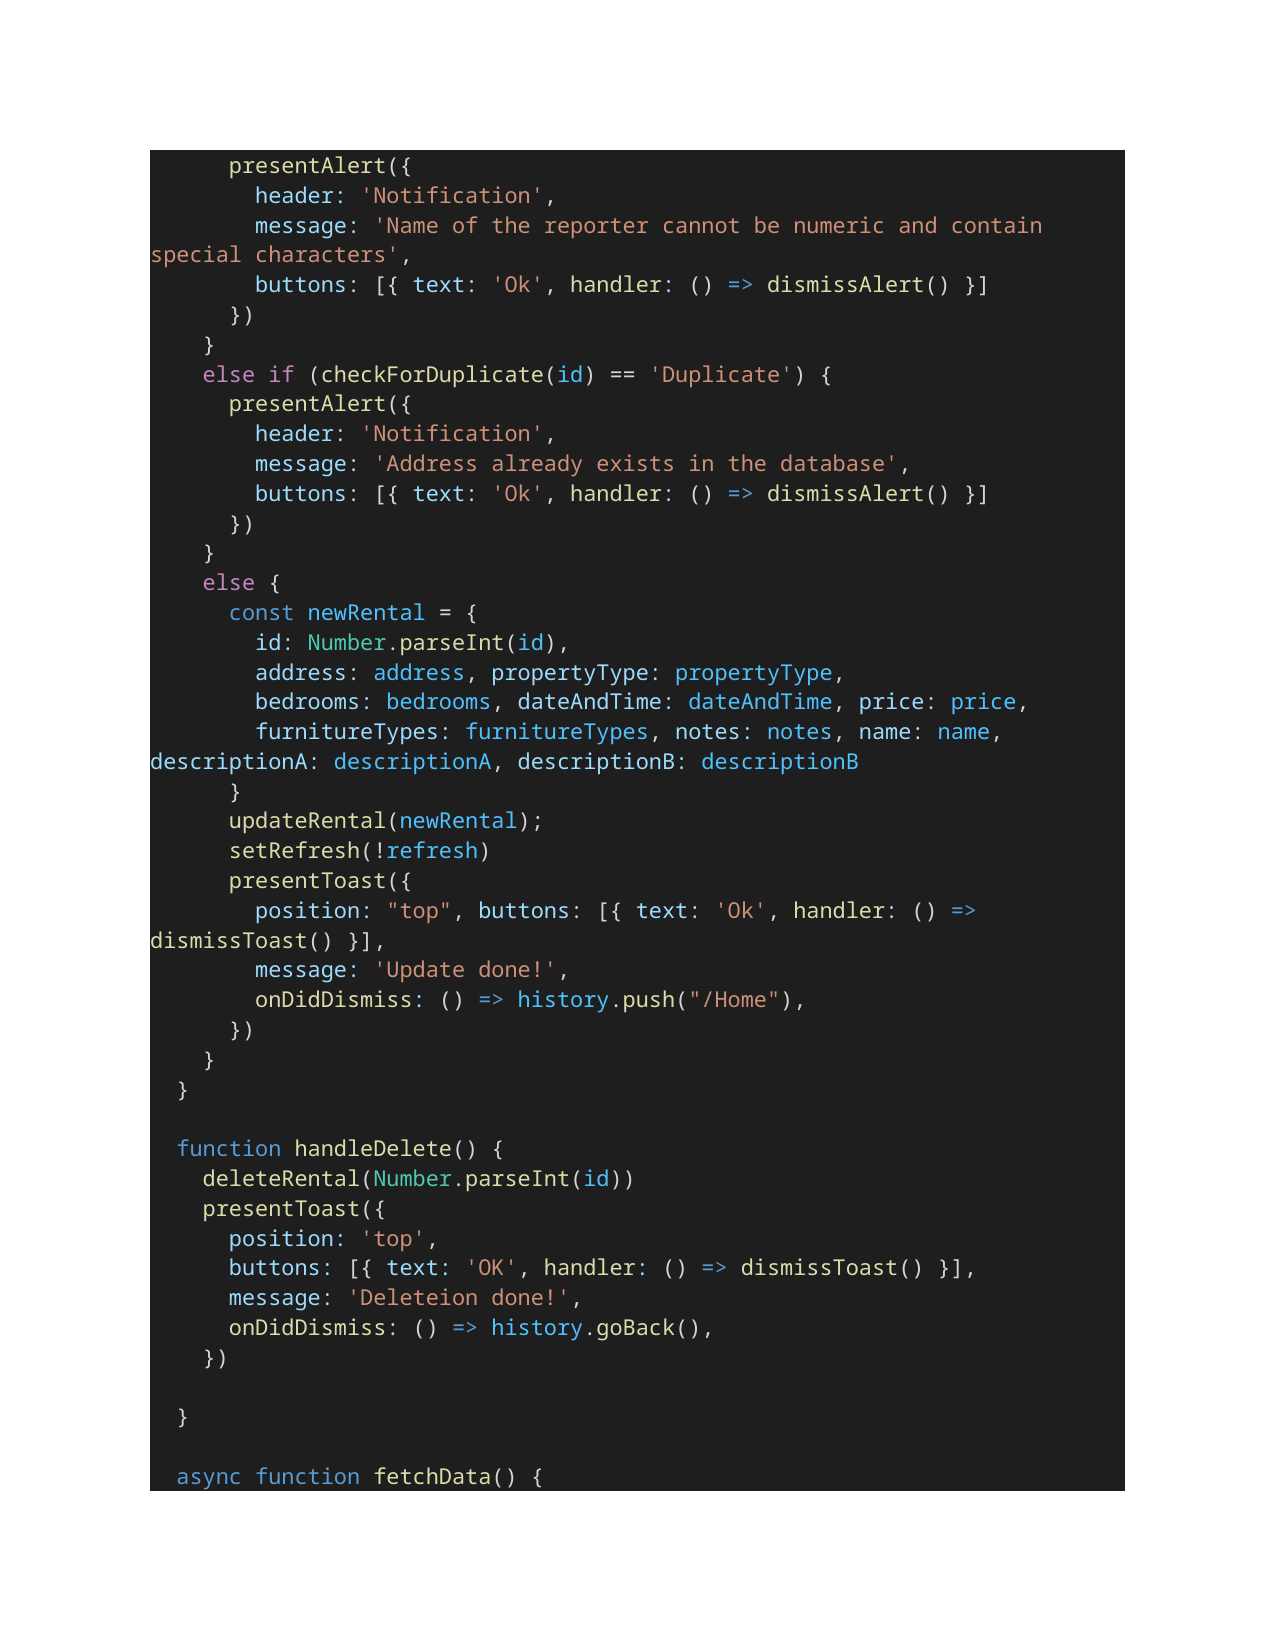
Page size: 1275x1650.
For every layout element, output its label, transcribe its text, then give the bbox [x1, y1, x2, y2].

text message: 'Name of the reporter cannot be numeric and contain special characters', [150, 209, 1125, 269]
text } [150, 1044, 1125, 1073]
text }) [150, 299, 1125, 329]
text header: 'Notification', [150, 418, 1125, 448]
text message: 'Update done!', [150, 954, 1125, 984]
text } [150, 1401, 1125, 1431]
text deleteRental(Number.parseInt(id)) [150, 1163, 1125, 1193]
text } [150, 1073, 1125, 1103]
text message: 'Deleteion done!', [150, 1282, 1125, 1312]
text }) [150, 1342, 1125, 1371]
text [150, 269, 1125, 299]
text furnitureTypes: furnitureTypes, notes: notes, name: name, descriptionA: descriptionA, descriptionB: descriptionB [150, 716, 1125, 776]
text address: address, propertyType: propertyType, [150, 656, 1125, 686]
text setRefresh(!refresh) [150, 835, 1125, 865]
text bedrooms: bedrooms, dateAndTime: dateAndTime, price: price, [150, 686, 1125, 716]
text else { [150, 567, 1125, 597]
text position: 'top', [150, 1222, 1125, 1252]
text function handleDelete() { [150, 1133, 1125, 1163]
text }) [150, 507, 1125, 537]
text presentToast({ [150, 865, 1125, 895]
text }) [150, 1014, 1125, 1044]
text buttons: [{ text: 'OK', handler: () => dismissToast() }], [150, 1252, 1125, 1282]
text } [150, 537, 1125, 567]
text updateRental(newRental); [150, 805, 1125, 835]
text else if (checkForDuplicate(id) == 'Duplicate') { [150, 358, 1125, 388]
text id: Number.parseInt(id), [150, 627, 1125, 656]
text position: "top", buttons: [{ text: 'Ok', handler: () => dismissToast() }], [150, 895, 1125, 954]
text } [150, 329, 1125, 358]
text presentAlert({ [150, 150, 1125, 180]
text onDidDismiss: () => history.push("/Home"), [150, 984, 1125, 1014]
text onDidDismiss: () => history.goBack(), [150, 1312, 1125, 1342]
text async function fetchData() { [150, 1461, 1125, 1491]
text header: 'Notification', [150, 180, 1125, 209]
text } [150, 776, 1125, 805]
text presentAlert({ [150, 388, 1125, 418]
text message: 'Address already exists in the database', [150, 448, 1125, 478]
text presentToast({ [150, 1193, 1125, 1222]
text const newRental = { [150, 597, 1125, 627]
text buttons: [{ text: 'Ok', handler: () => dismissAlert() }] [150, 478, 1125, 507]
